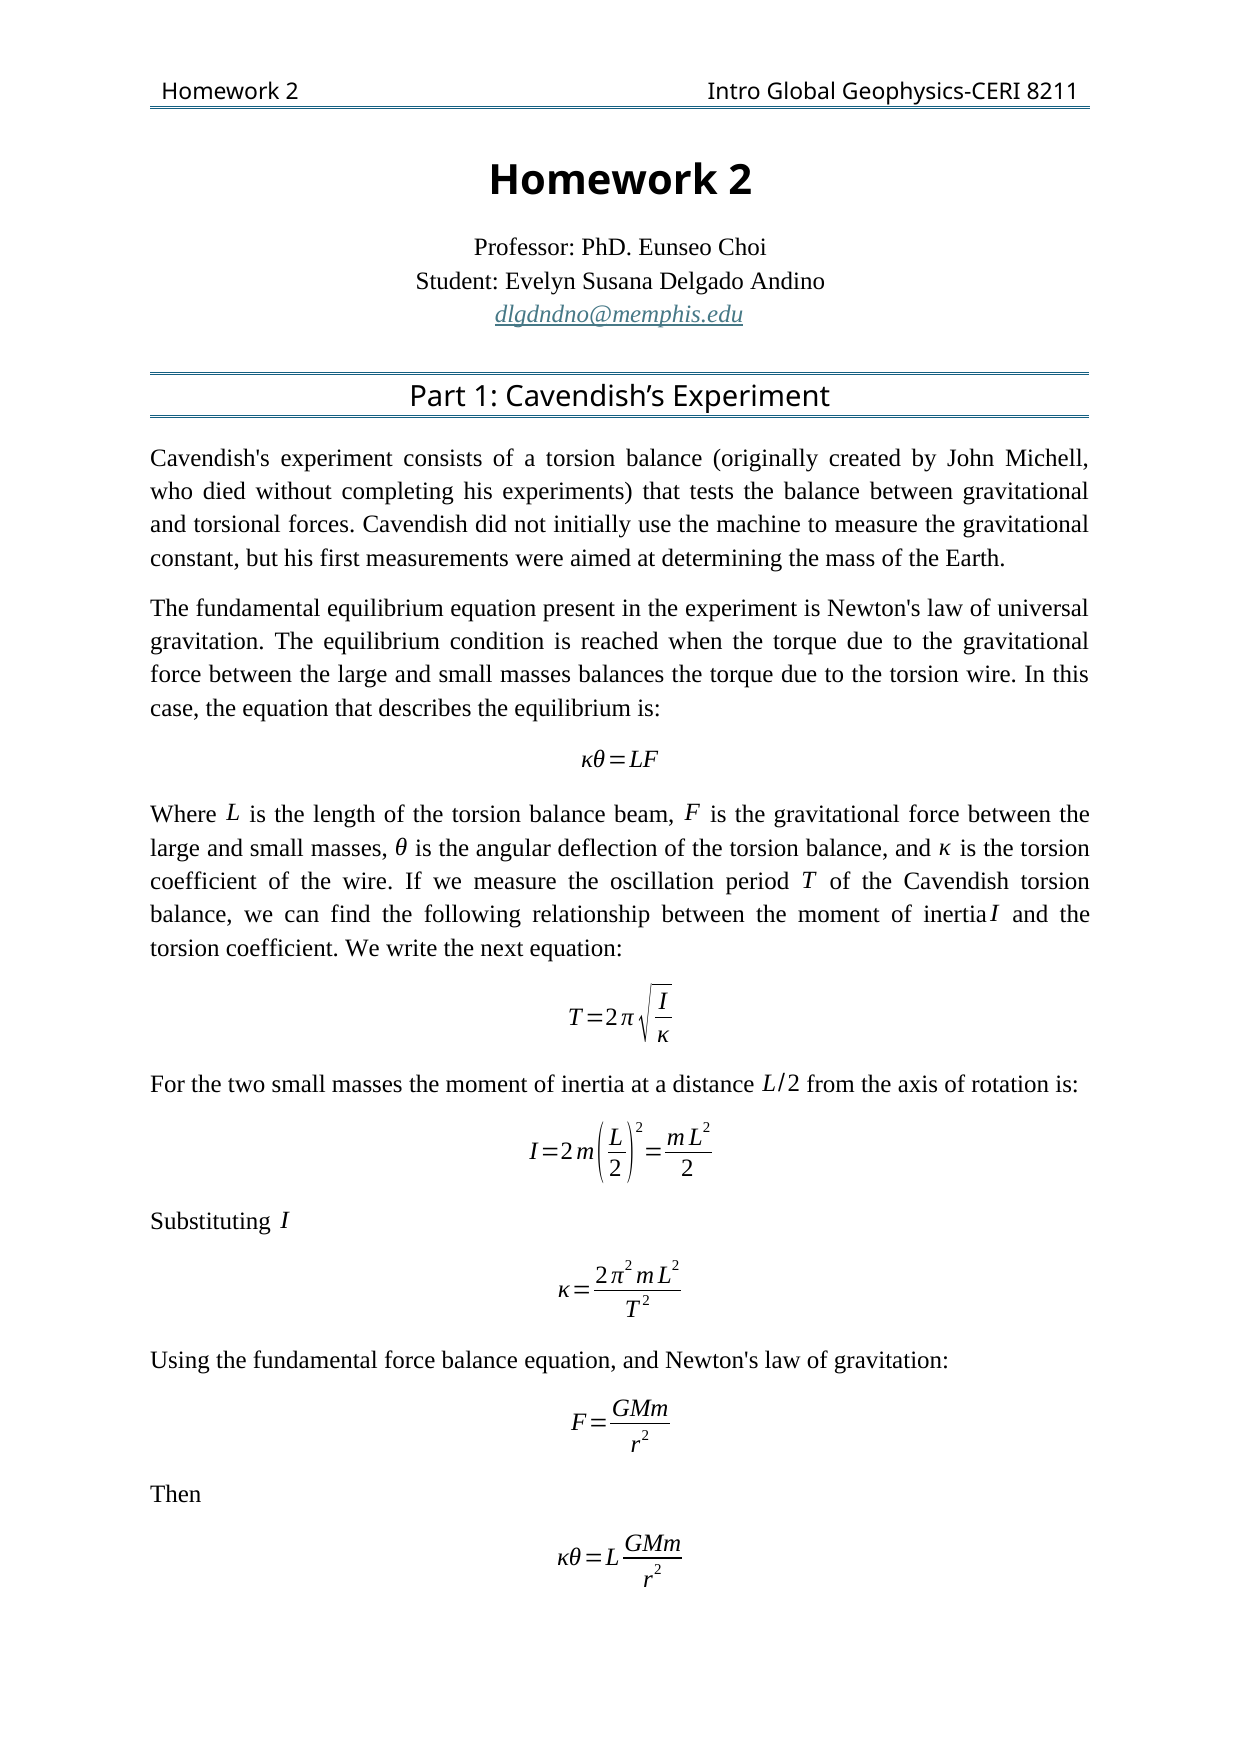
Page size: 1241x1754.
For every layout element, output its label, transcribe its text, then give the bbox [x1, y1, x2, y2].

text dlgdndno@memphis.edu [150, 299, 1090, 328]
text Then [150, 1479, 1090, 1508]
text For the two small masses the moment of inertia at a distance from the axis of rotation is: [150, 1069, 1090, 1097]
text Where is the length of the torsion balance beam, is the gravitational force between the large and small masses, is the angular deflection of the torsion balance, and is the torsion coefficient of the wire. If we measure the oscillation period of the Cavendish torsion balance, we can find the following relationship between the moment of inertia and the torsion coefficient. We write the next equation: [150, 799, 1090, 961]
table_header Part 1: Cavendish’s Experiment [150, 375, 1089, 415]
text The fundamental equilibrium equation present in the experiment is Newton's law of universal gravitation. The equilibrium condition is reached when the torque due to the gravitational force between the large and small masses balances the torque due to the torsion wire. In this case, the equation that describes the equilibrium is: [150, 593, 1090, 722]
text Homework 2 [150, 150, 1090, 207]
text Substituting [150, 1206, 1090, 1235]
text Professor: PhD. Eunseo Choi [150, 232, 1090, 261]
text Student: Evelyn Susana Delgado Andino [150, 266, 1090, 294]
text Cavendish's experiment consists of a torsion balance (originally created by John Michell, who died without completing his experiments) that tests the balance between gravitational and torsional forces. Cavendish did not initially use the machine to measure the gravitational constant, but his first measurements were aimed at determining the mass of the Earth. [150, 443, 1090, 572]
text Using the fundamental force balance equation, and Newton's law of gravitation: [150, 1345, 1090, 1373]
